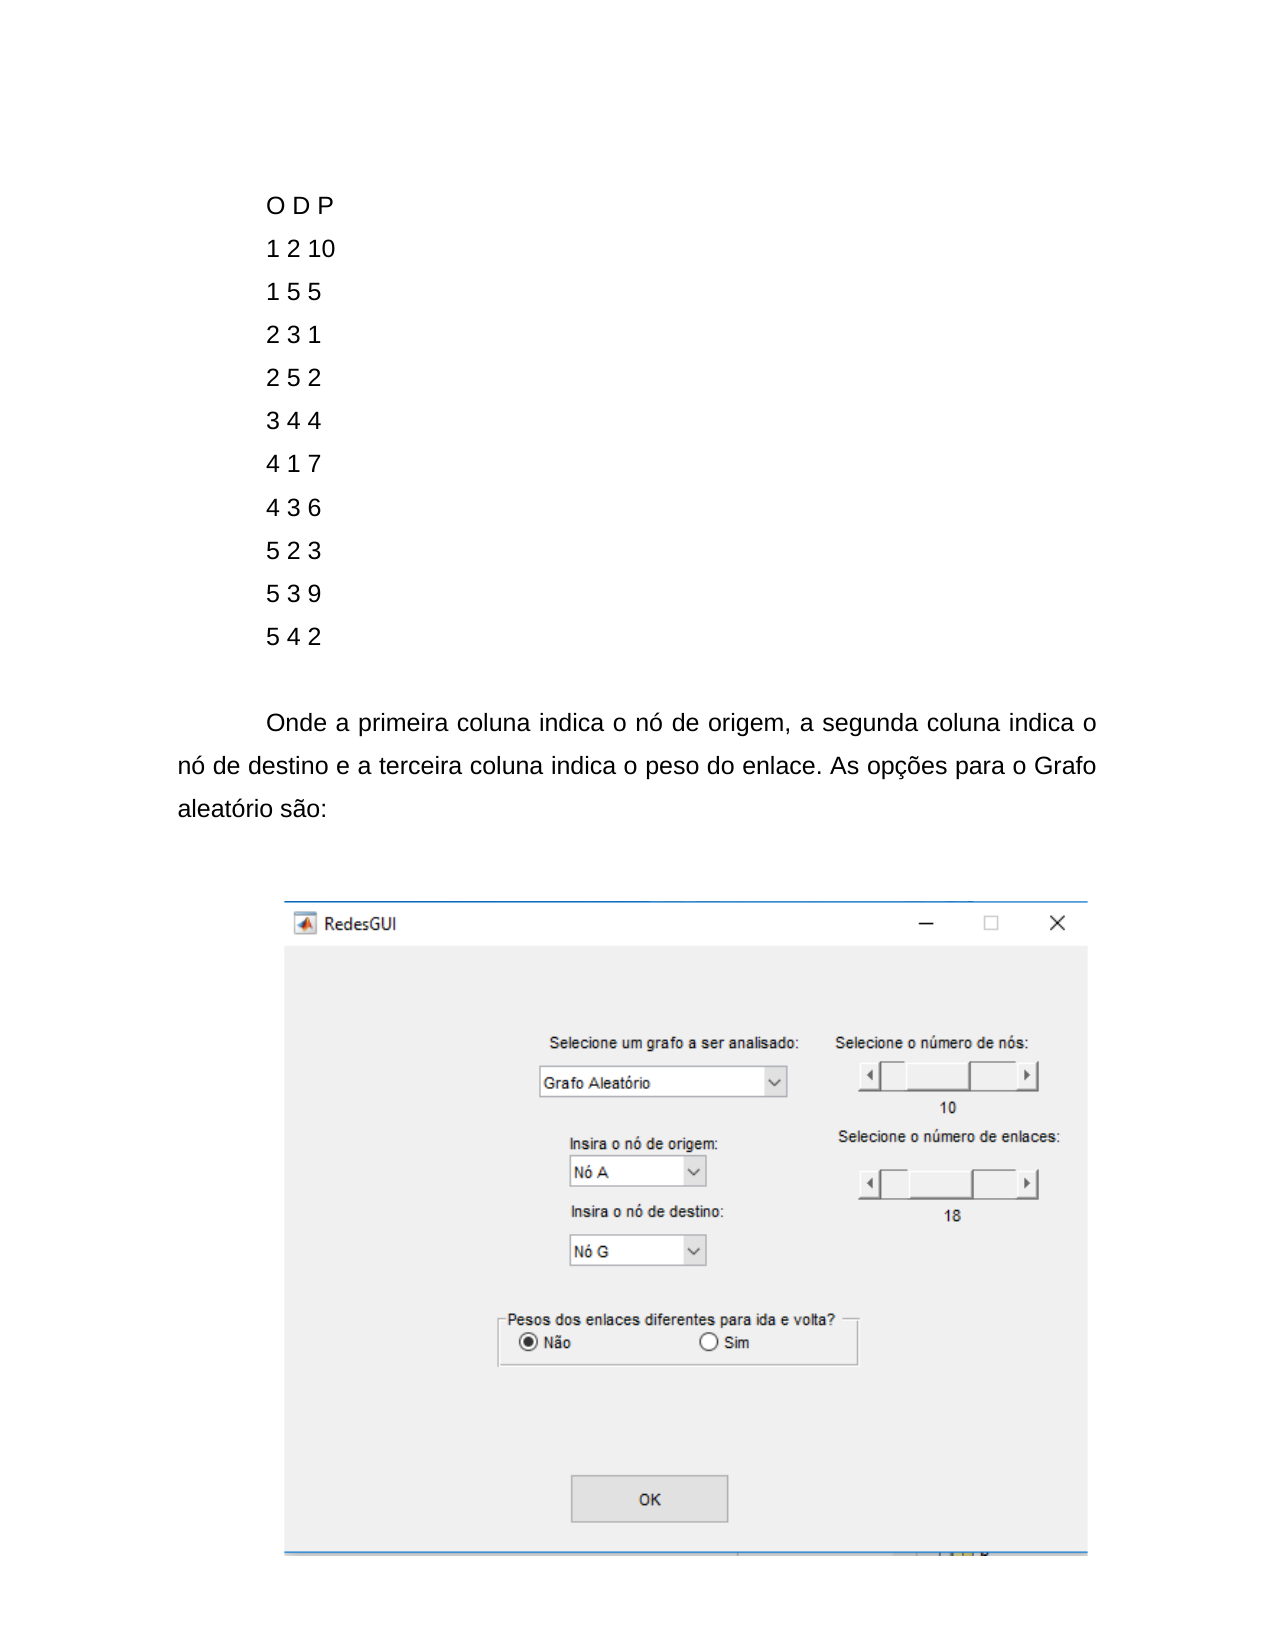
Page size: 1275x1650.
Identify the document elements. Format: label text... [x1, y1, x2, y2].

text 5 4 2 [177, 622, 1098, 651]
text 5 3 9 [177, 579, 1098, 608]
text O D P [177, 191, 1098, 219]
text 1 5 5 [177, 277, 1098, 306]
text 5 2 3 [177, 536, 1098, 564]
text Onde a primeira coluna indica o nó de origem, a segunda coluna indica o nó de destino e a terceira coluna indica o peso do enlace. As opções para o Grafo aleatório são: [177, 708, 1098, 823]
picture [284, 901, 1088, 1553]
text 4 1 7 [177, 449, 1098, 478]
text 1 2 10 [177, 234, 1098, 263]
text 3 4 4 [177, 406, 1098, 435]
text 2 5 2 [177, 363, 1098, 392]
text 2 3 1 [177, 320, 1098, 349]
text 4 3 6 [177, 493, 1098, 521]
